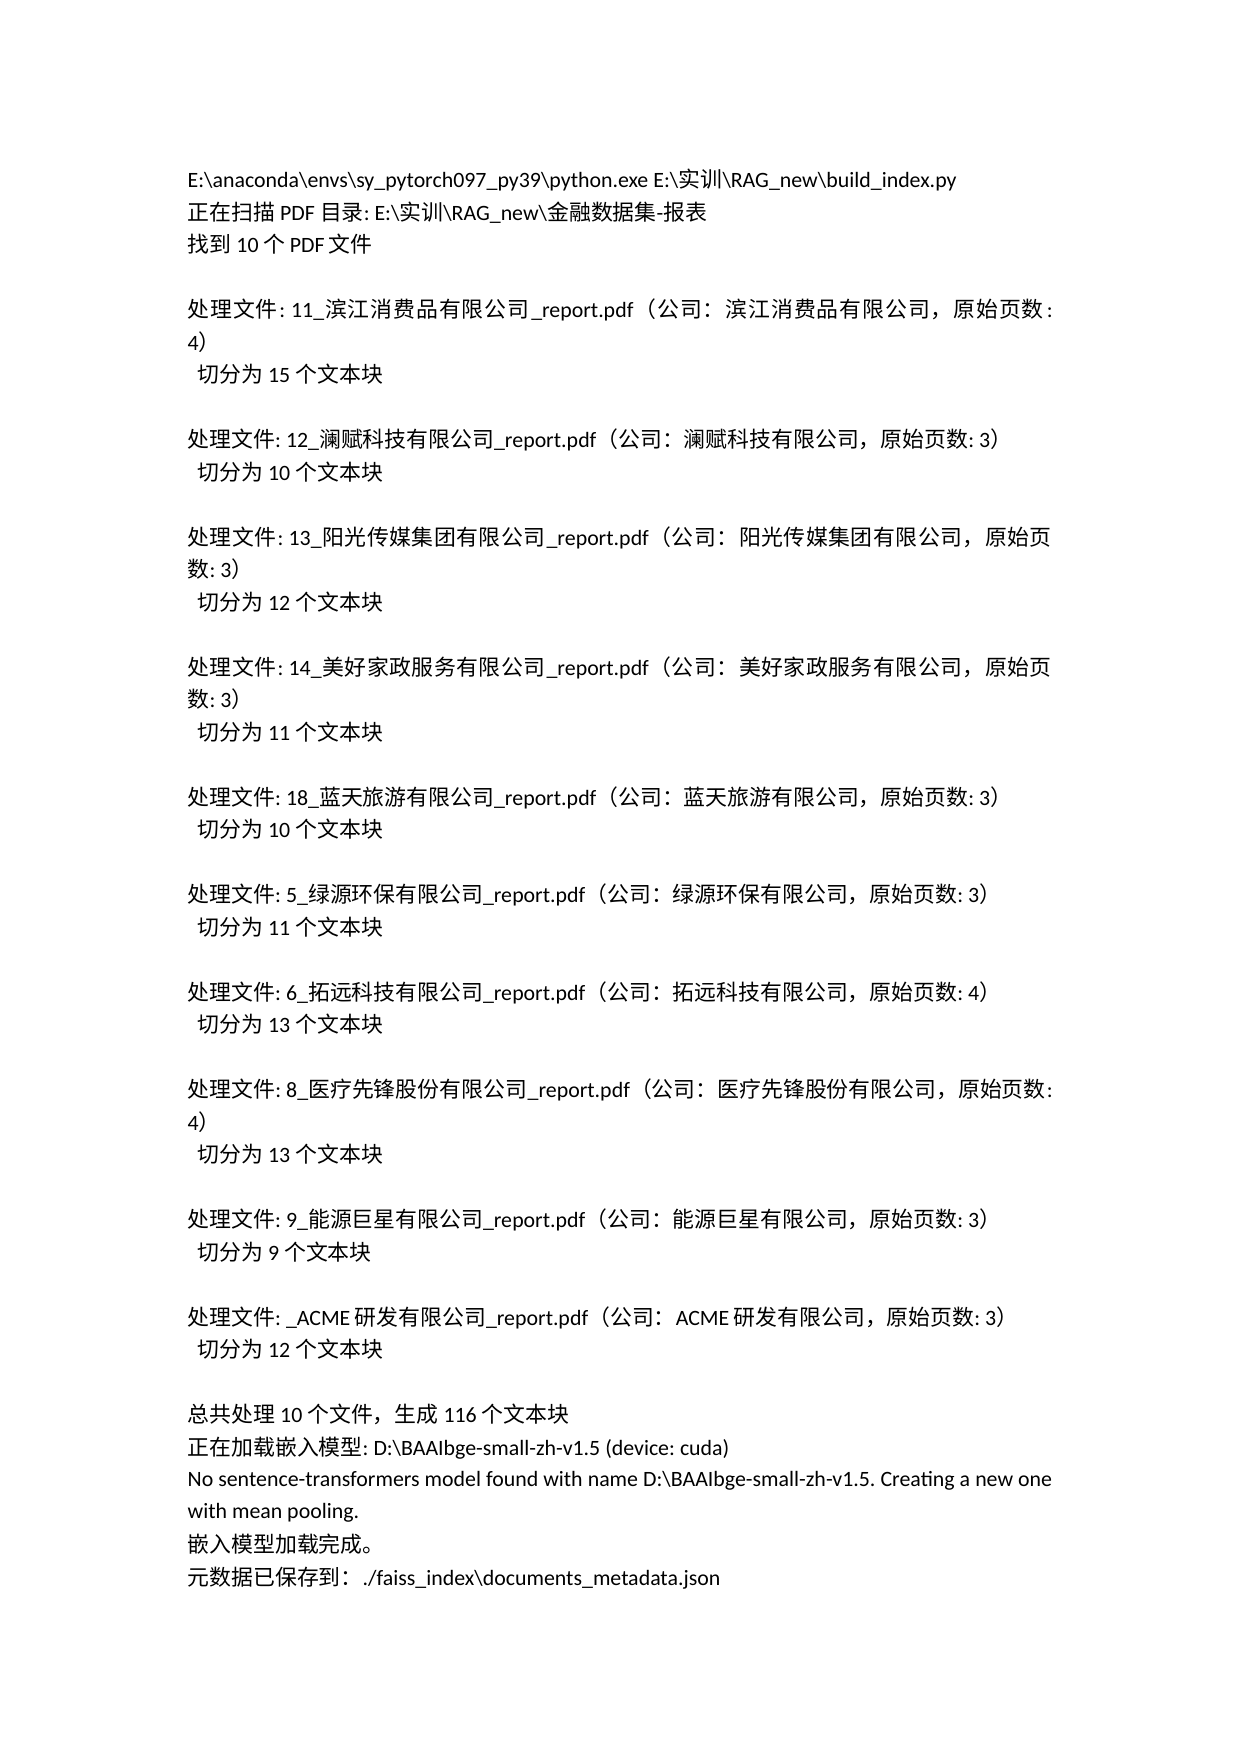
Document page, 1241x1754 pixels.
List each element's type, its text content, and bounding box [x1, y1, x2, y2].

text 处理文件: 11_滨江消费品有限公司_report.pdf（公司：滨江消费品有限公司，原始页数: 4） [187, 292, 1053, 357]
text 处理文件: 8_医疗先锋股份有限公司_report.pdf（公司：医疗先锋股份有限公司，原始页数: 4） [187, 1072, 1053, 1137]
text 处理文件: 9_能源巨星有限公司_report.pdf（公司：能源巨星有限公司，原始页数: 3） [187, 1202, 1053, 1234]
text 正在加载嵌入模型: D:\BAAIbge-small-zh-v1.5 (device: cuda) [187, 1429, 1053, 1462]
text 总共处理 10 个文件，生成 116 个文本块 [187, 1397, 1053, 1429]
text 处理文件: 13_阳光传媒集团有限公司_report.pdf（公司：阳光传媒集团有限公司，原始页数: 3） [187, 519, 1053, 584]
text 切分为 9 个文本块 [187, 1234, 1053, 1267]
text 切分为 11 个文本块 [187, 714, 1053, 747]
text 切分为 10 个文本块 [187, 454, 1053, 487]
text 正在扫描 PDF 目录: E:\实训\RAG_new\金融数据集-报表 [187, 194, 1053, 227]
text 处理文件: 14_美好家政服务有限公司_report.pdf（公司：美好家政服务有限公司，原始页数: 3） [187, 649, 1053, 714]
text 元数据已保存到：./faiss_index\documents_metadata.json [187, 1559, 1053, 1592]
text 切分为 15 个文本块 [187, 357, 1053, 389]
text 切分为 13 个文本块 [187, 1007, 1053, 1039]
text 处理文件: 5_绿源环保有限公司_report.pdf（公司：绿源环保有限公司，原始页数: 3） [187, 877, 1053, 909]
text E:\anaconda\envs\sy_pytorch097_py39\python.exe E:\实训\RAG_new\build_index.py [187, 162, 1053, 194]
text 切分为 11 个文本块 [187, 909, 1053, 942]
text 切分为 13 个文本块 [187, 1137, 1053, 1169]
text 处理文件: 6_拓远科技有限公司_report.pdf（公司：拓远科技有限公司，原始页数: 4） [187, 974, 1053, 1007]
text 切分为 10 个文本块 [187, 812, 1053, 844]
text No sentence-transformers model found with name D:\BAAIbge-small-zh-v1.5. Creating a new one with mean pooling. [187, 1462, 1053, 1527]
text 处理文件: _ACME研发有限公司_report.pdf（公司：ACME研发有限公司，原始页数: 3） [187, 1299, 1053, 1332]
text 处理文件: 18_蓝天旅游有限公司_report.pdf（公司：蓝天旅游有限公司，原始页数: 3） [187, 779, 1053, 812]
text 切分为 12 个文本块 [187, 1332, 1053, 1364]
text 切分为 12 个文本块 [187, 584, 1053, 617]
text 嵌入模型加载完成。 [187, 1527, 1053, 1559]
text 找到 10 个PDF文件 [187, 227, 1053, 259]
text 处理文件: 12_澜赋科技有限公司_report.pdf（公司：澜赋科技有限公司，原始页数: 3） [187, 422, 1053, 454]
